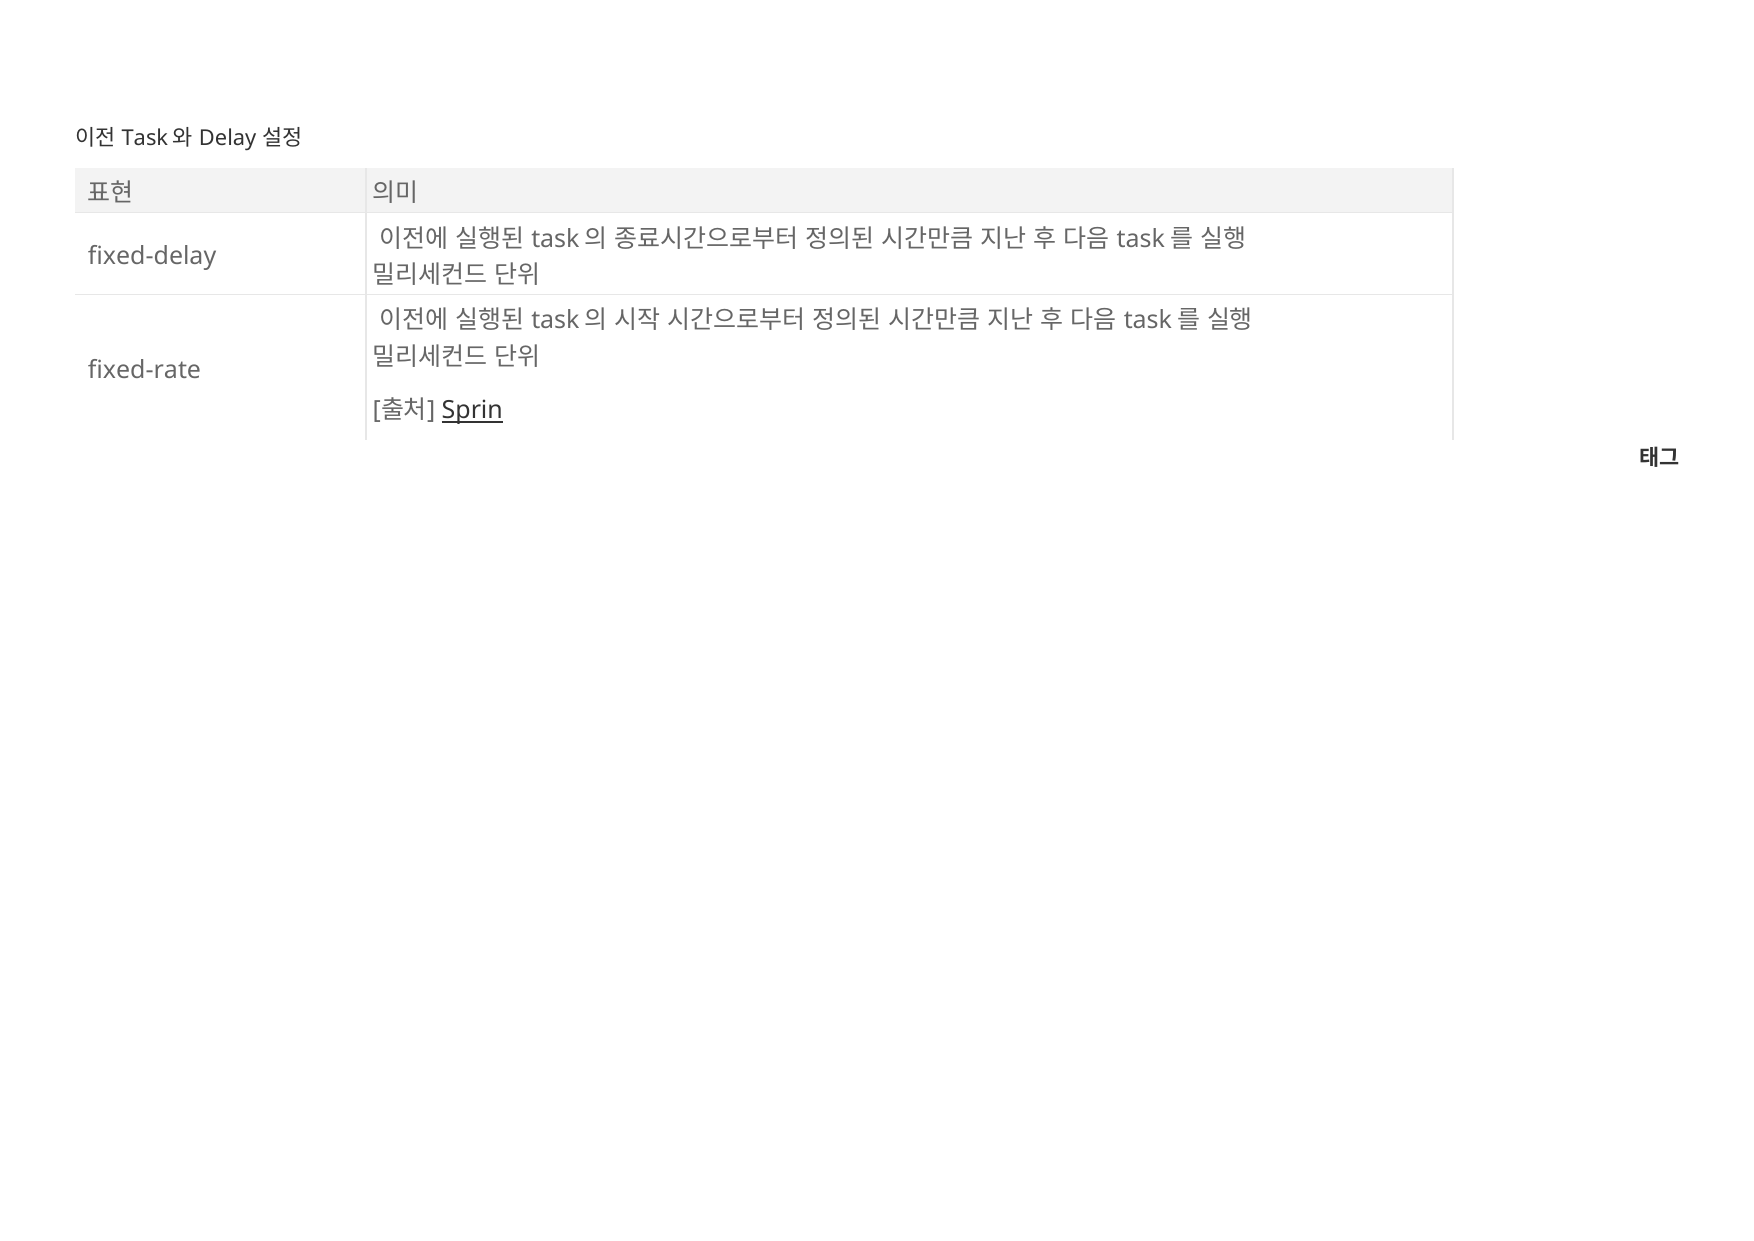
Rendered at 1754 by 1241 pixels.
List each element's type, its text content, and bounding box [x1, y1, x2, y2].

table_header 표현 [75, 168, 365, 212]
table_cell 이전에 실행된 task의 종료시간으로부터 정의된 시간만큼 지난 후 다음 task를 실행 밀리세컨드 단위 [367, 213, 1452, 294]
table_cell fixed-rate [75, 295, 365, 440]
table_cell 이전에 실행된 task의 시작 시간으로부터 정의된 시간만큼 지난 후 다음 task를 실행 밀리세컨드 단위 [출처] Sprin [367, 295, 1452, 440]
text 이전 Task와 Delay 설정 [75, 120, 1679, 152]
table_header 의미 [367, 168, 1452, 212]
text 태그 [75, 440, 1679, 472]
table_cell fixed-delay [75, 213, 365, 294]
